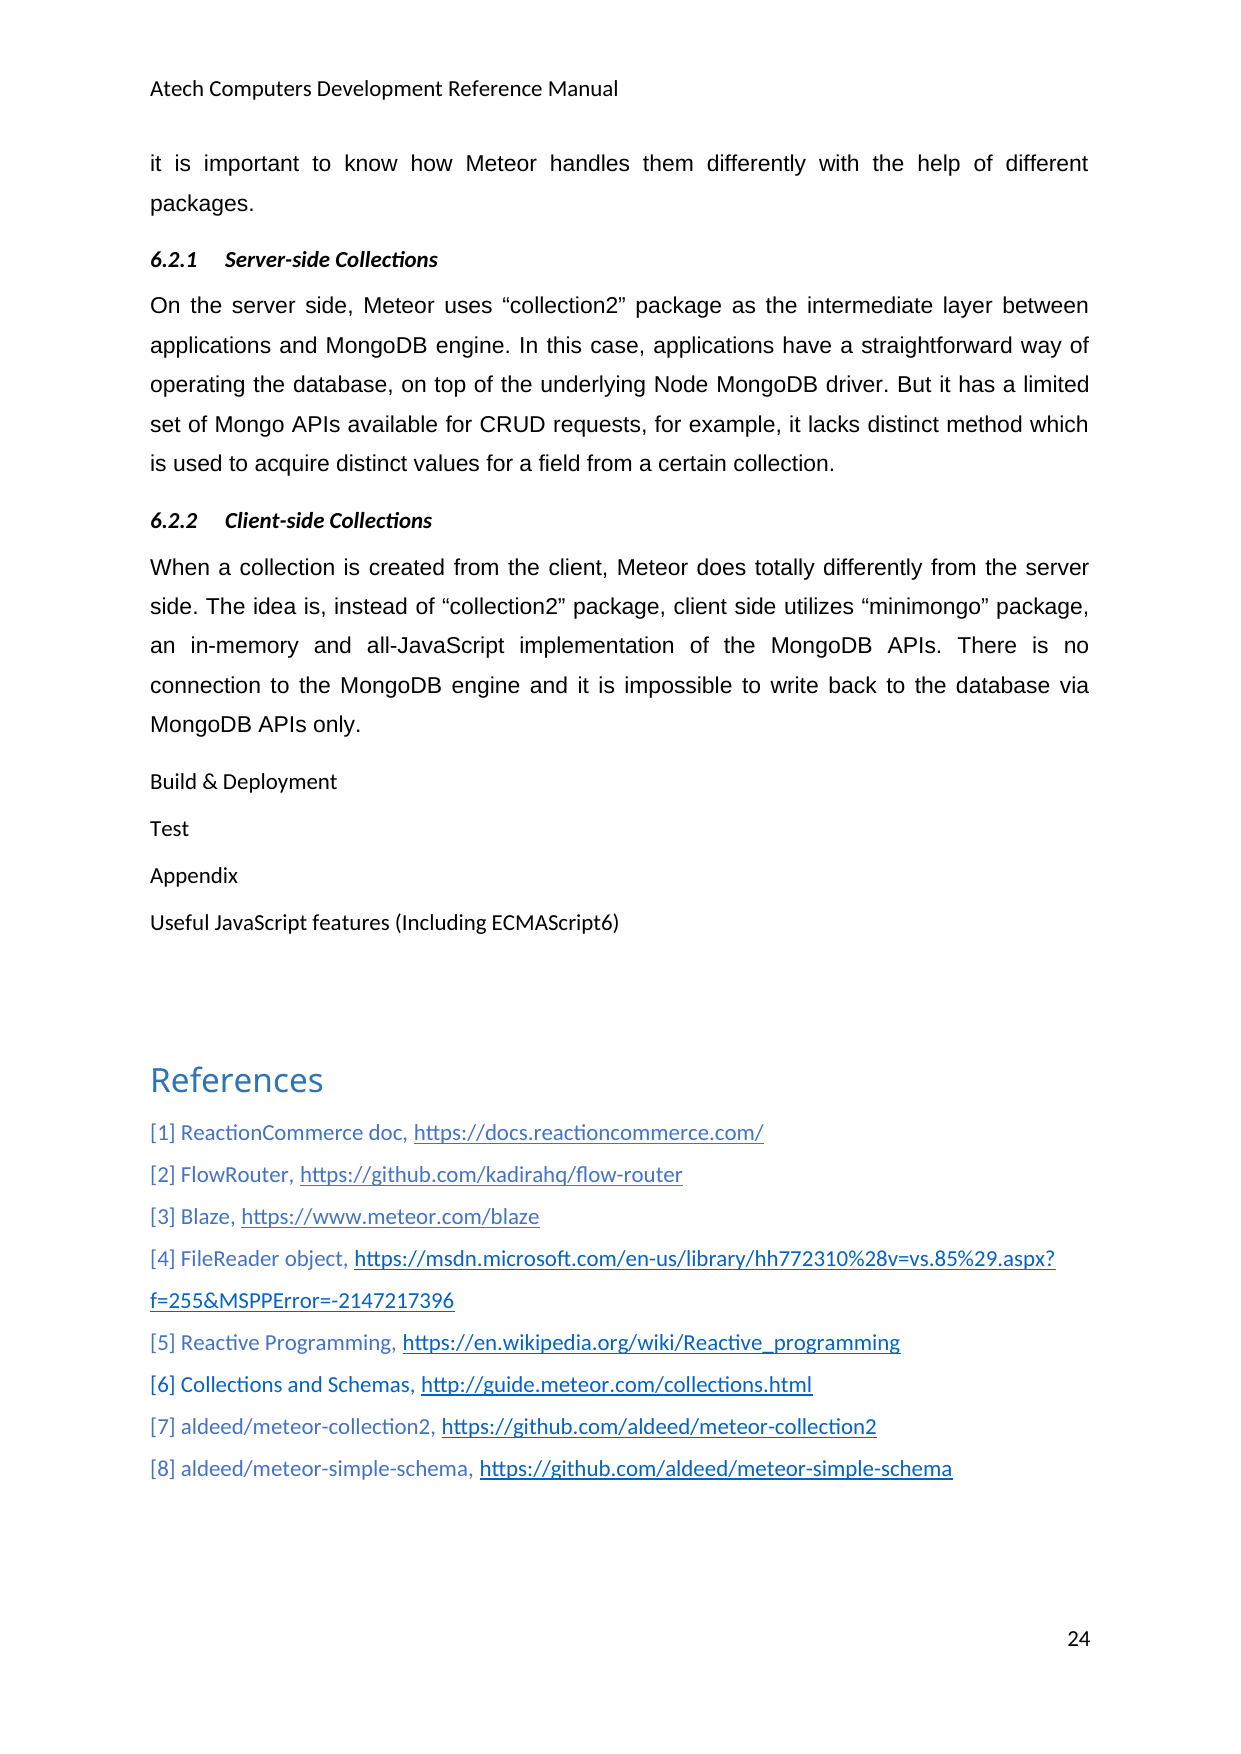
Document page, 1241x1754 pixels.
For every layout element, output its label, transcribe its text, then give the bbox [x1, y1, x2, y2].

text [4] FileReader object, https://msdn.microsoft.com/en-us/library/hh772310%28v=vs.85%29.aspx?f=255&MSPPError=-2147217396 [150, 1244, 1090, 1314]
text [2] FlowRouter, https://github.com/kadirahq/flow-router [150, 1161, 1090, 1188]
text Useful JavaScript features (Including ECMAScript6) [150, 908, 1090, 936]
text When a collection is created from the client, Meteor does totally differently from the server side. The idea is, instead of “collection2” package, client side utilizes “minimongo” package, an in-memory and all-JavaScript implementation of the MongoDB APIs. There is no connection to the MongoDB engine and it is impossible to write back to the database via MongoDB APIs only. [150, 553, 1090, 738]
text Appendix [150, 861, 1090, 889]
text [5] Reactive Programming, https://en.wikipedia.org/wiki/Reactive_programming [150, 1328, 1090, 1356]
list Server-side Collections [150, 246, 1090, 274]
list Client-side Collections [150, 507, 1090, 534]
subtitle References [150, 1057, 1090, 1102]
text [8] aldeed/meteor-simple-schema, https://github.com/aldeed/meteor-simple-schema [150, 1454, 1090, 1482]
text Test [150, 814, 1090, 842]
text Build & Deployment [150, 767, 1090, 796]
text [3] Blaze, https://www.meteor.com/blaze [150, 1202, 1090, 1231]
text [1] ReactionCommerce doc, https://docs.reactioncommerce.com/ [150, 1118, 1090, 1147]
text On the server side, Meteor uses “collection2” package as the intermediate layer between applications and MongoDB engine. In this case, applications have a straightforward way of operating the database, on top of the underlying Node MongoDB driver. But it has a limited set of Mongo APIs available for CRUD requests, for example, it lacks distinct method which is used to acquire distinct values for a field from a certain collection. [150, 292, 1090, 477]
text [7] aldeed/meteor-collection2, https://github.com/aldeed/meteor-collection2 [150, 1412, 1090, 1440]
text [6] Collections and Schemas, http://guide.meteor.com/collections.html [150, 1370, 1090, 1398]
